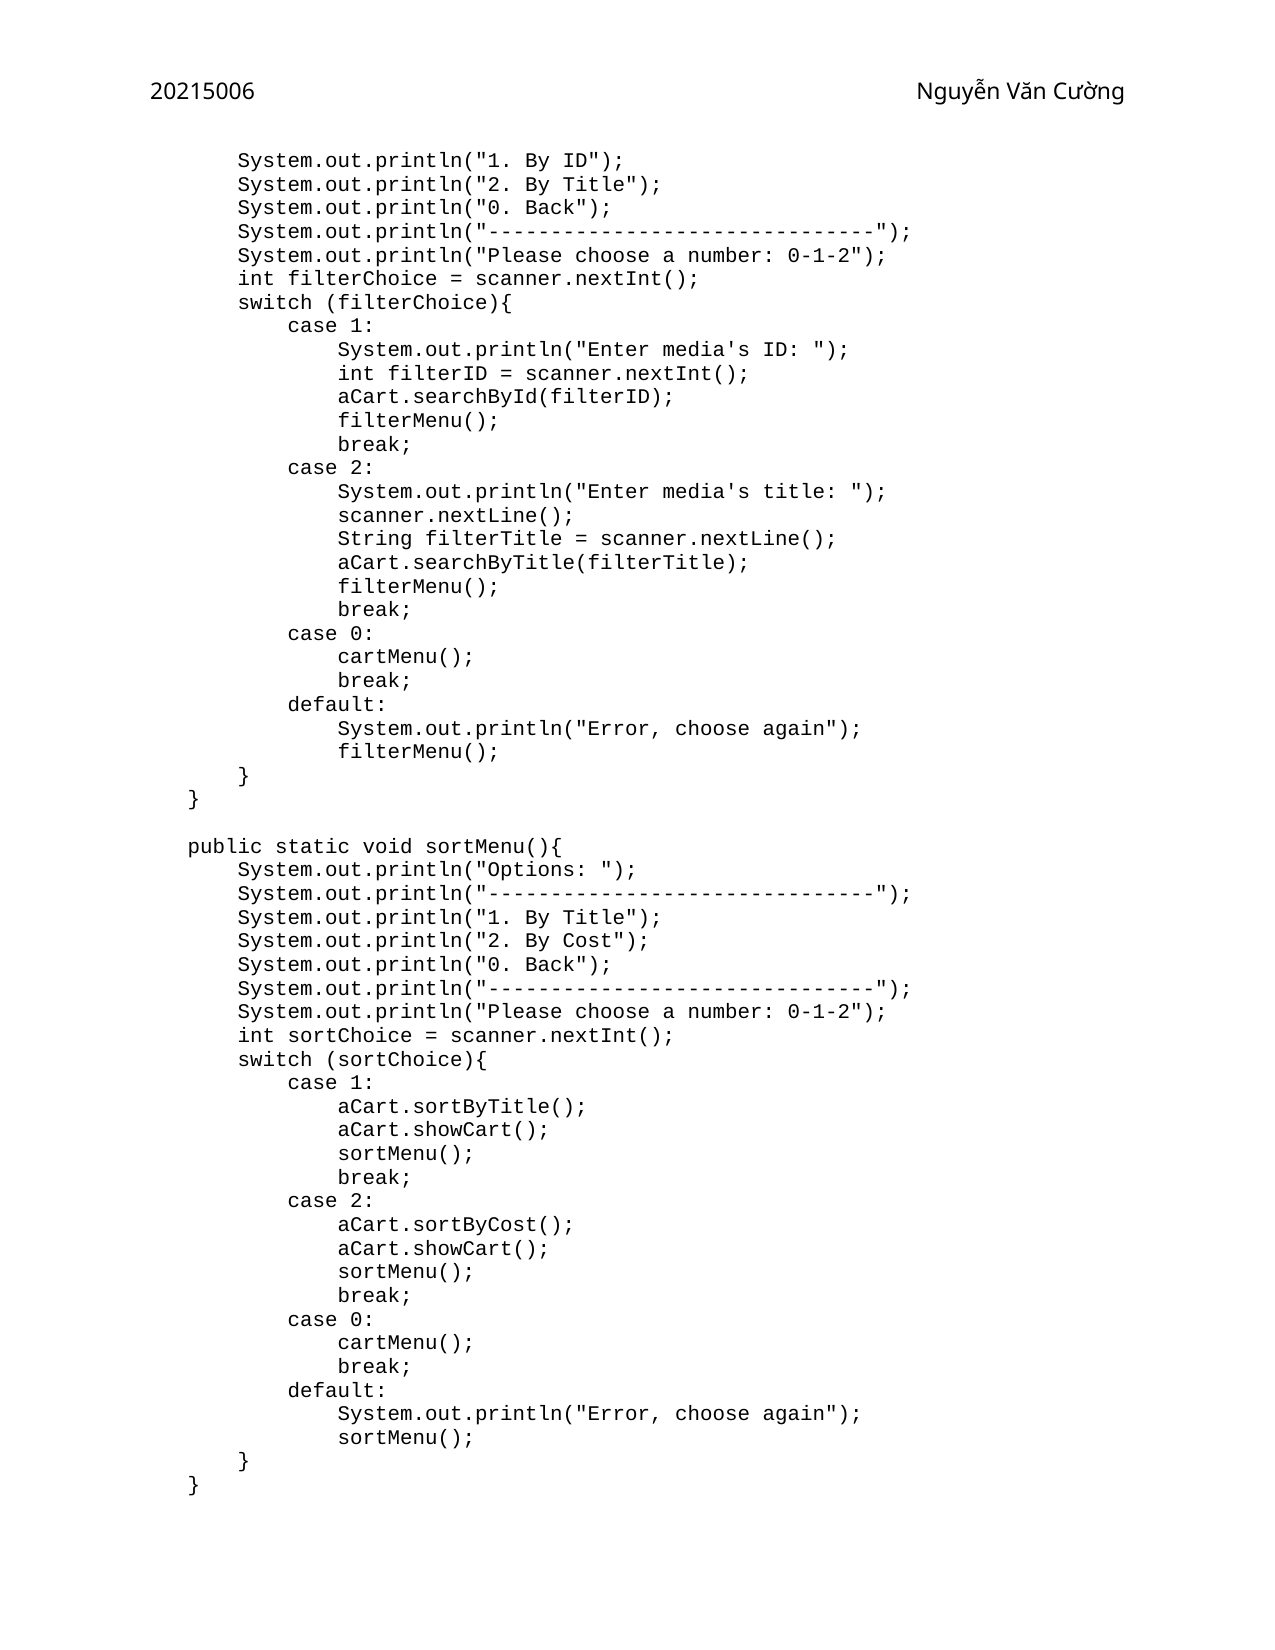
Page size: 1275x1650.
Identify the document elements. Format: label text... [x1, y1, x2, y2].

text case 0: [150, 1309, 1125, 1332]
text System.out.println("2. By Title"); [150, 174, 1125, 197]
text scanner.nextLine(); [150, 505, 1125, 528]
text break; [150, 670, 1125, 694]
text switch (filterChoice){ [150, 292, 1125, 316]
text aCart.searchById(filterID); [150, 386, 1125, 410]
text cartMenu(); [150, 647, 1125, 670]
text } [150, 1474, 1125, 1498]
text String filterTitle = scanner.nextLine(); [150, 528, 1125, 552]
text break; [150, 1167, 1125, 1190]
text System.out.println("0. Back"); [150, 954, 1125, 978]
text break; [150, 434, 1125, 457]
text } [150, 1451, 1125, 1474]
text sortMenu(); [150, 1261, 1125, 1285]
text case 2: [150, 1190, 1125, 1214]
text System.out.println("Enter media's ID: "); [150, 339, 1125, 363]
text default: [150, 694, 1125, 717]
text case 0: [150, 623, 1125, 647]
text filterMenu(); [150, 741, 1125, 765]
text System.out.println("Error, choose again"); [150, 717, 1125, 741]
text break; [150, 599, 1125, 623]
text public static void sortMenu(){ [150, 836, 1125, 859]
text System.out.println("2. By Cost"); [150, 930, 1125, 954]
text System.out.println("Please choose a number: 0-1-2"); [150, 244, 1125, 268]
text aCart.searchByTitle(filterTitle); [150, 552, 1125, 576]
text System.out.println("Error, choose again"); [150, 1403, 1125, 1427]
text } [150, 765, 1125, 788]
text default: [150, 1379, 1125, 1403]
text aCart.sortByCost(); [150, 1214, 1125, 1238]
text System.out.println("1. By Title"); [150, 907, 1125, 930]
text sortMenu(); [150, 1427, 1125, 1451]
text break; [150, 1356, 1125, 1379]
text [150, 221, 1125, 244]
text case 1: [150, 1072, 1125, 1096]
text System.out.println("-------------------------------"); [150, 883, 1125, 907]
text break; [150, 1285, 1125, 1309]
text System.out.println("1. By ID"); [150, 150, 1125, 174]
text } [150, 788, 1125, 812]
text System.out.println("-------------------------------"); [150, 978, 1125, 1001]
text int filterID = scanner.nextInt(); [150, 363, 1125, 386]
text aCart.showCart(); [150, 1238, 1125, 1261]
text case 2: [150, 457, 1125, 481]
text aCart.sortByTitle(); [150, 1096, 1125, 1119]
text cartMenu(); [150, 1332, 1125, 1356]
text filterMenu(); [150, 576, 1125, 599]
text System.out.println("Enter media's title: "); [150, 481, 1125, 505]
text sortMenu(); [150, 1143, 1125, 1167]
text aCart.showCart(); [150, 1119, 1125, 1143]
text System.out.println("Options: "); [150, 859, 1125, 883]
text System.out.println("Please choose a number: 0-1-2"); [150, 1001, 1125, 1025]
text int sortChoice = scanner.nextInt(); [150, 1025, 1125, 1048]
text case 1: [150, 316, 1125, 339]
text filterMenu(); [150, 410, 1125, 434]
text System.out.println("0. Back"); [150, 197, 1125, 221]
text int filterChoice = scanner.nextInt(); [150, 268, 1125, 292]
text switch (sortChoice){ [150, 1048, 1125, 1072]
